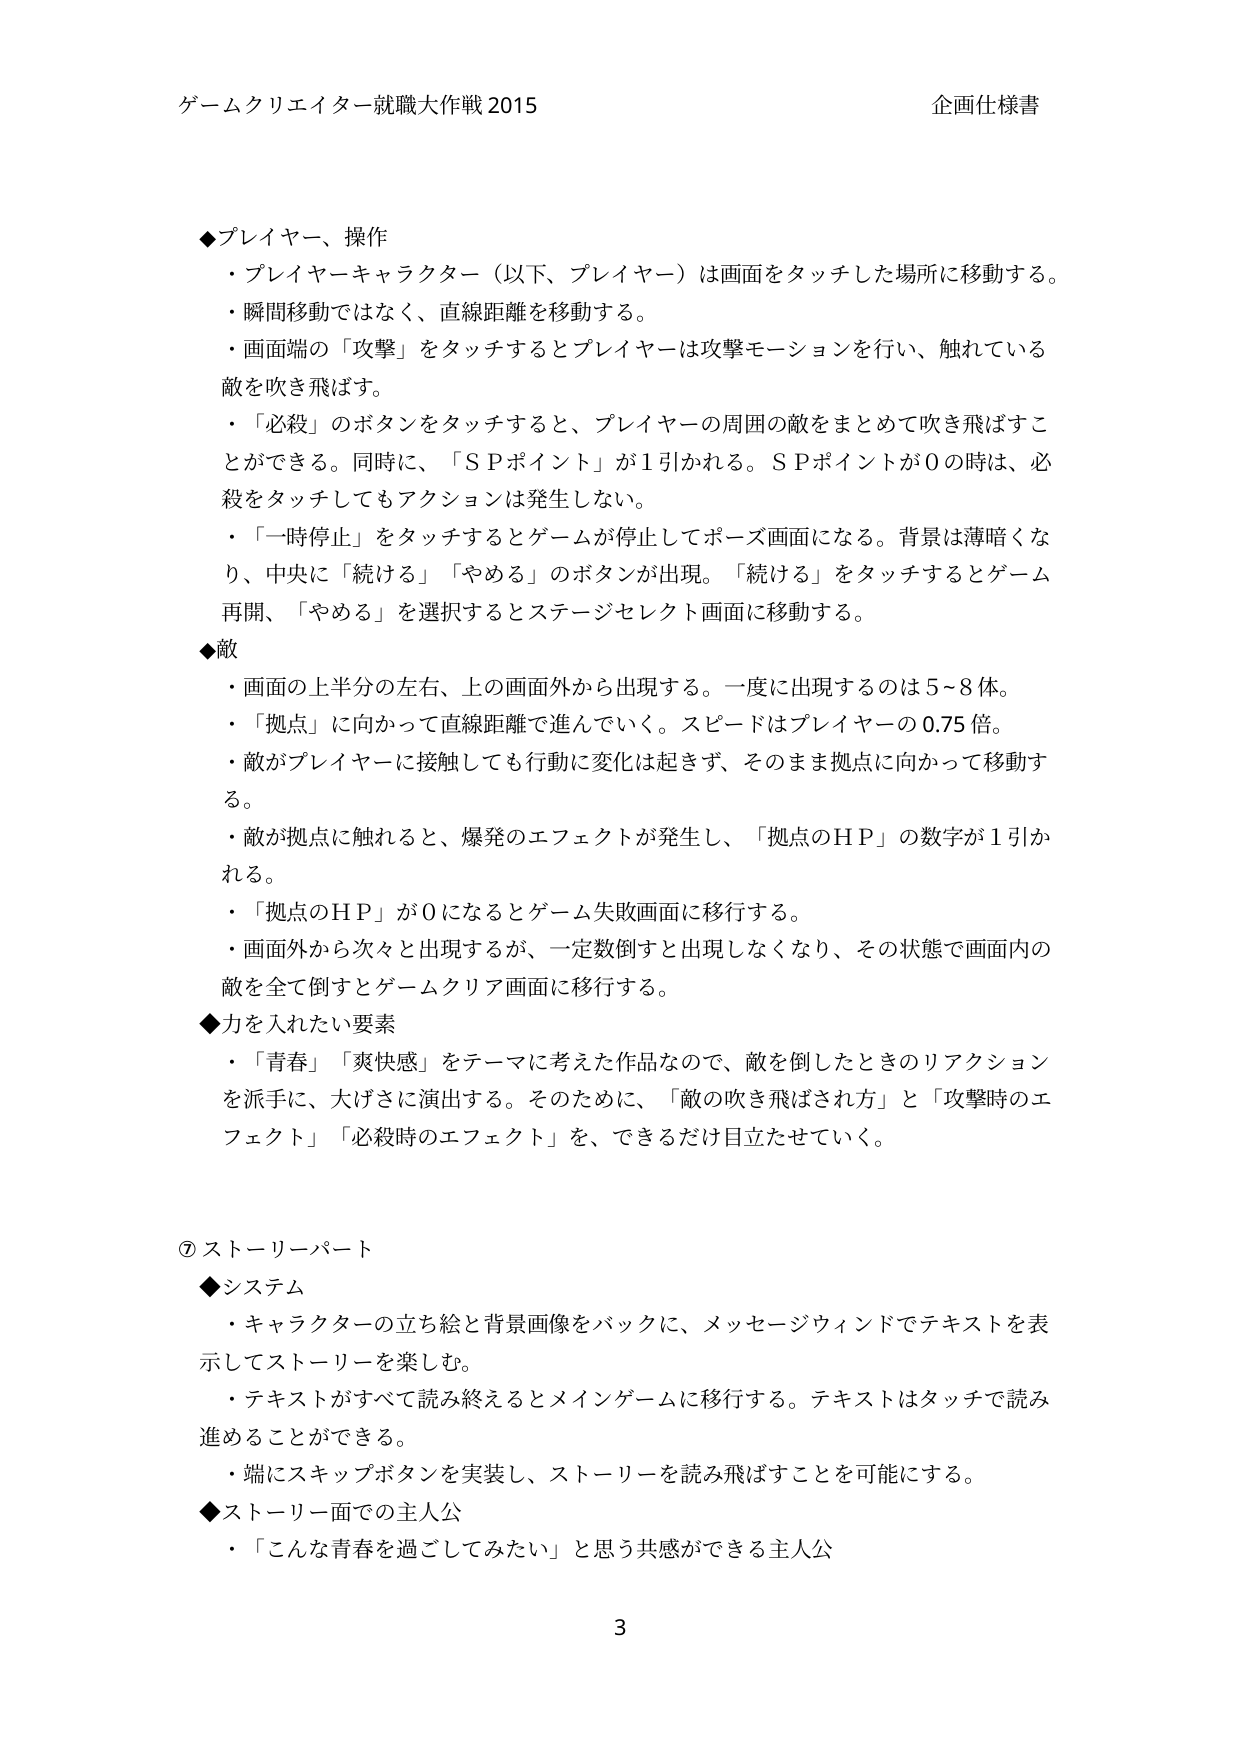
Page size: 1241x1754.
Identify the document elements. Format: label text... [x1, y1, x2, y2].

text ・端にスキップボタンを実装し、ストーリーを読み飛ばすことを可能にする。 [177, 1454, 1063, 1492]
text ・敵が拠点に触れると、爆発のエフェクトが発生し、「拠点のＨＰ」の数字が１引かれる。 [177, 817, 1063, 892]
text ◆ストーリー面での主人公 [177, 1492, 1063, 1529]
text ⑦ストーリーパート [177, 1229, 1063, 1267]
text ・キャラクターの立ち絵と背景画像をバックに、メッセージウィンドでテキストを表示してストーリーを楽しむ。 [177, 1304, 1063, 1379]
text ・「拠点のＨＰ」が０になるとゲーム失敗画面に移行する。 [177, 892, 1063, 929]
text ・画面の上半分の左右、上の画面外から出現する。一度に出現するのは５~８体。 [177, 667, 1063, 704]
text ◆力を入れたい要素 [177, 1004, 1063, 1042]
text ・「青春」「爽快感」をテーマに考えた作品なので、敵を倒したときのリアクションを派手に、大げさに演出する。そのために、「敵の吹き飛ばされ方」と「攻撃時のエフェクト」「必殺時のエフェクト」を、できるだけ目立たせていく。 [177, 1042, 1063, 1154]
text ・瞬間移動ではなく、直線距離を移動する。 [221, 292, 1063, 329]
text ◆敵 [177, 629, 1063, 667]
text ・「必殺」のボタンをタッチすると、プレイヤーの周囲の敵をまとめて吹き飛ばすことができる。同時に、「ＳＰポイント」が１引かれる。ＳＰポイントが０の時は、必殺をタッチしてもアクションは発生しない。 [221, 404, 1063, 517]
text ・画面外から次々と出現するが、一定数倒すと出現しなくなり、その状態で画面内の敵を全て倒すとゲームクリア画面に移行する。 [177, 929, 1063, 1004]
text ・テキストがすべて読み終えるとメインゲームに移行する。テキストはタッチで読み進めることができる。 [199, 1379, 1063, 1454]
text ・敵がプレイヤーに接触しても行動に変化は起きず、そのまま拠点に向かって移動する。 [177, 742, 1063, 817]
text ・プレイヤーキャラクター（以下、プレイヤー）は画面をタッチした場所に移動する。 [221, 254, 1063, 292]
text ・「こんな青春を過ごしてみたい」と思う共感ができる主人公 [177, 1529, 1063, 1567]
text ・画面端の「攻撃」をタッチするとプレイヤーは攻撃モーションを行い、触れている敵を吹き飛ばす。 [221, 329, 1063, 404]
text ◆プレイヤー、操作 [177, 217, 1063, 254]
text ・「一時停止」をタッチするとゲームが停止してポーズ画面になる。背景は薄暗くなり、中央に「続ける」「やめる」のボタンが出現。「続ける」をタッチするとゲーム再開、「やめる」を選択するとステージセレクト画面に移動する。 [221, 517, 1063, 629]
text ◆システム [177, 1267, 1063, 1304]
text ・「拠点」に向かって直線距離で進んでいく。スピードはプレイヤーの0.75倍。 [177, 704, 1063, 742]
